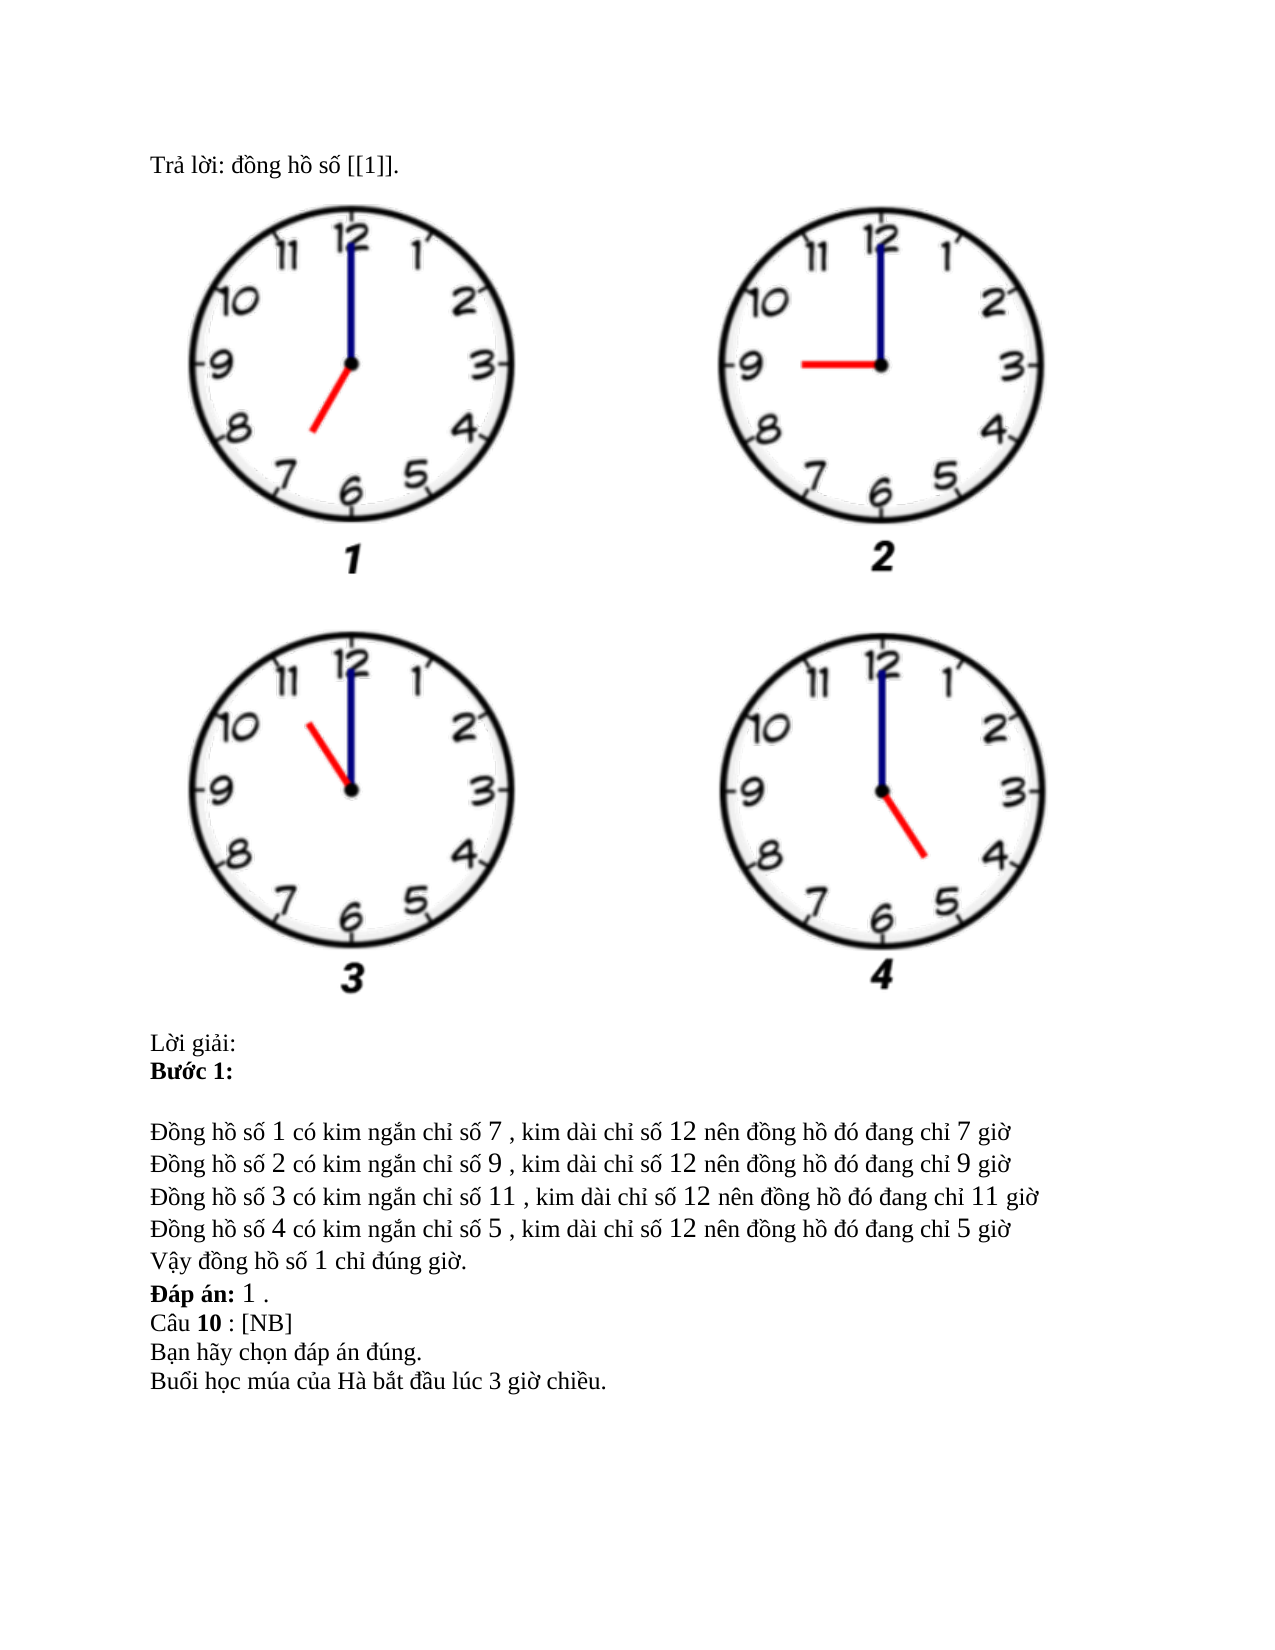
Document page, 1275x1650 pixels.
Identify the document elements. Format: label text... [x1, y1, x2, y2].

picture [150, 178, 1087, 1023]
text Bước 1: [150, 1056, 1125, 1085]
text Đồng hồ số 1 có kim ngắn chỉ số 7 , kim dài chỉ số 12 nên đồng hồ đó đang chỉ 7 giờ Đồng hồ số 2 có kim ngắn chỉ số 9 , kim dài chỉ số 12 nên đồng hồ đó đang chỉ 9 giờ Đồng hồ số 3 có kim ngắn chỉ số 11 , kim dài chỉ số 12 nên đồng hồ đó đang chỉ 11 giờ Đồng hồ số 4 có kim ngắn chỉ số 5 , kim dài chỉ số 12 nên đồng hồ đó đang chỉ 5 giờ Vậy đồng hồ số 1 chỉ đúng giờ. Đáp án: 1 . [150, 1085, 1125, 1308]
text Lời giải: [150, 1028, 1125, 1056]
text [150, 1337, 1125, 1394]
text Câu 10 : [NB] [150, 1308, 1125, 1337]
